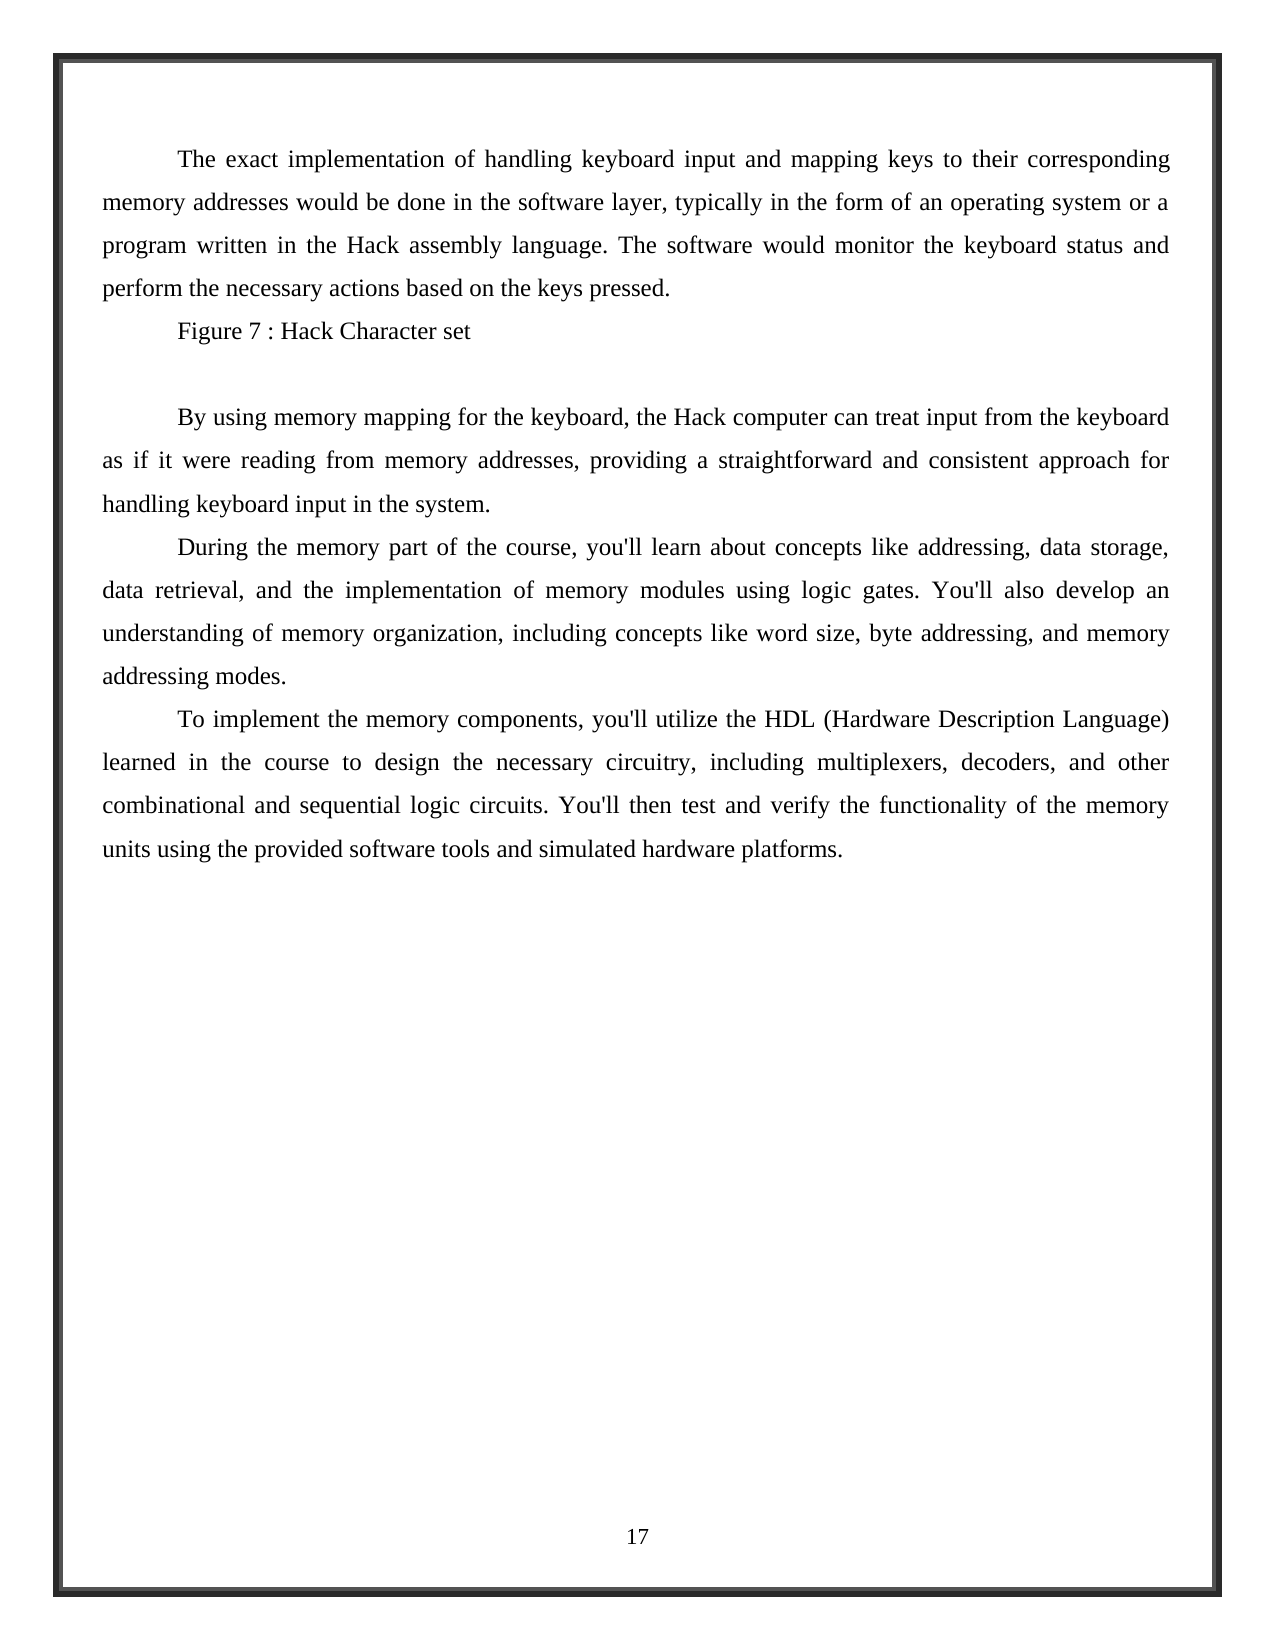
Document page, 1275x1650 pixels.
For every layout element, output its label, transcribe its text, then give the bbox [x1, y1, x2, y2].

text To implement the memory components, you'll utilize the HDL (Hardware Description Language) learned in the course to design the necessary circuitry, including multiplexers, decoders, and other combinational and sequential logic circuits. You'll then test and verify the functionality of the memory units using the provided software tools and simulated hardware platforms. [102, 704, 1171, 862]
text Figure 7 : Hack Character set [102, 316, 1171, 345]
text During the memory part of the course, you'll learn about concepts like addressing, data storage, data retrieval, and the implementation of memory modules using logic gates. You'll also develop an understanding of memory organization, including concepts like word size, byte addressing, and memory addressing modes. [102, 532, 1171, 690]
text The exact implementation of handling keyboard input and mapping keys to their corresponding memory addresses would be done in the software layer, typically in the form of an operating system or a program written in the Hack assembly language. The software would monitor the keyboard status and perform the necessary actions based on the keys pressed. [102, 144, 1171, 302]
text By using memory mapping for the keyboard, the Hack computer can treat input from the keyboard as if it were reading from memory addresses, providing a straightforward and consistent approach for handling keyboard input in the system. [102, 402, 1171, 517]
